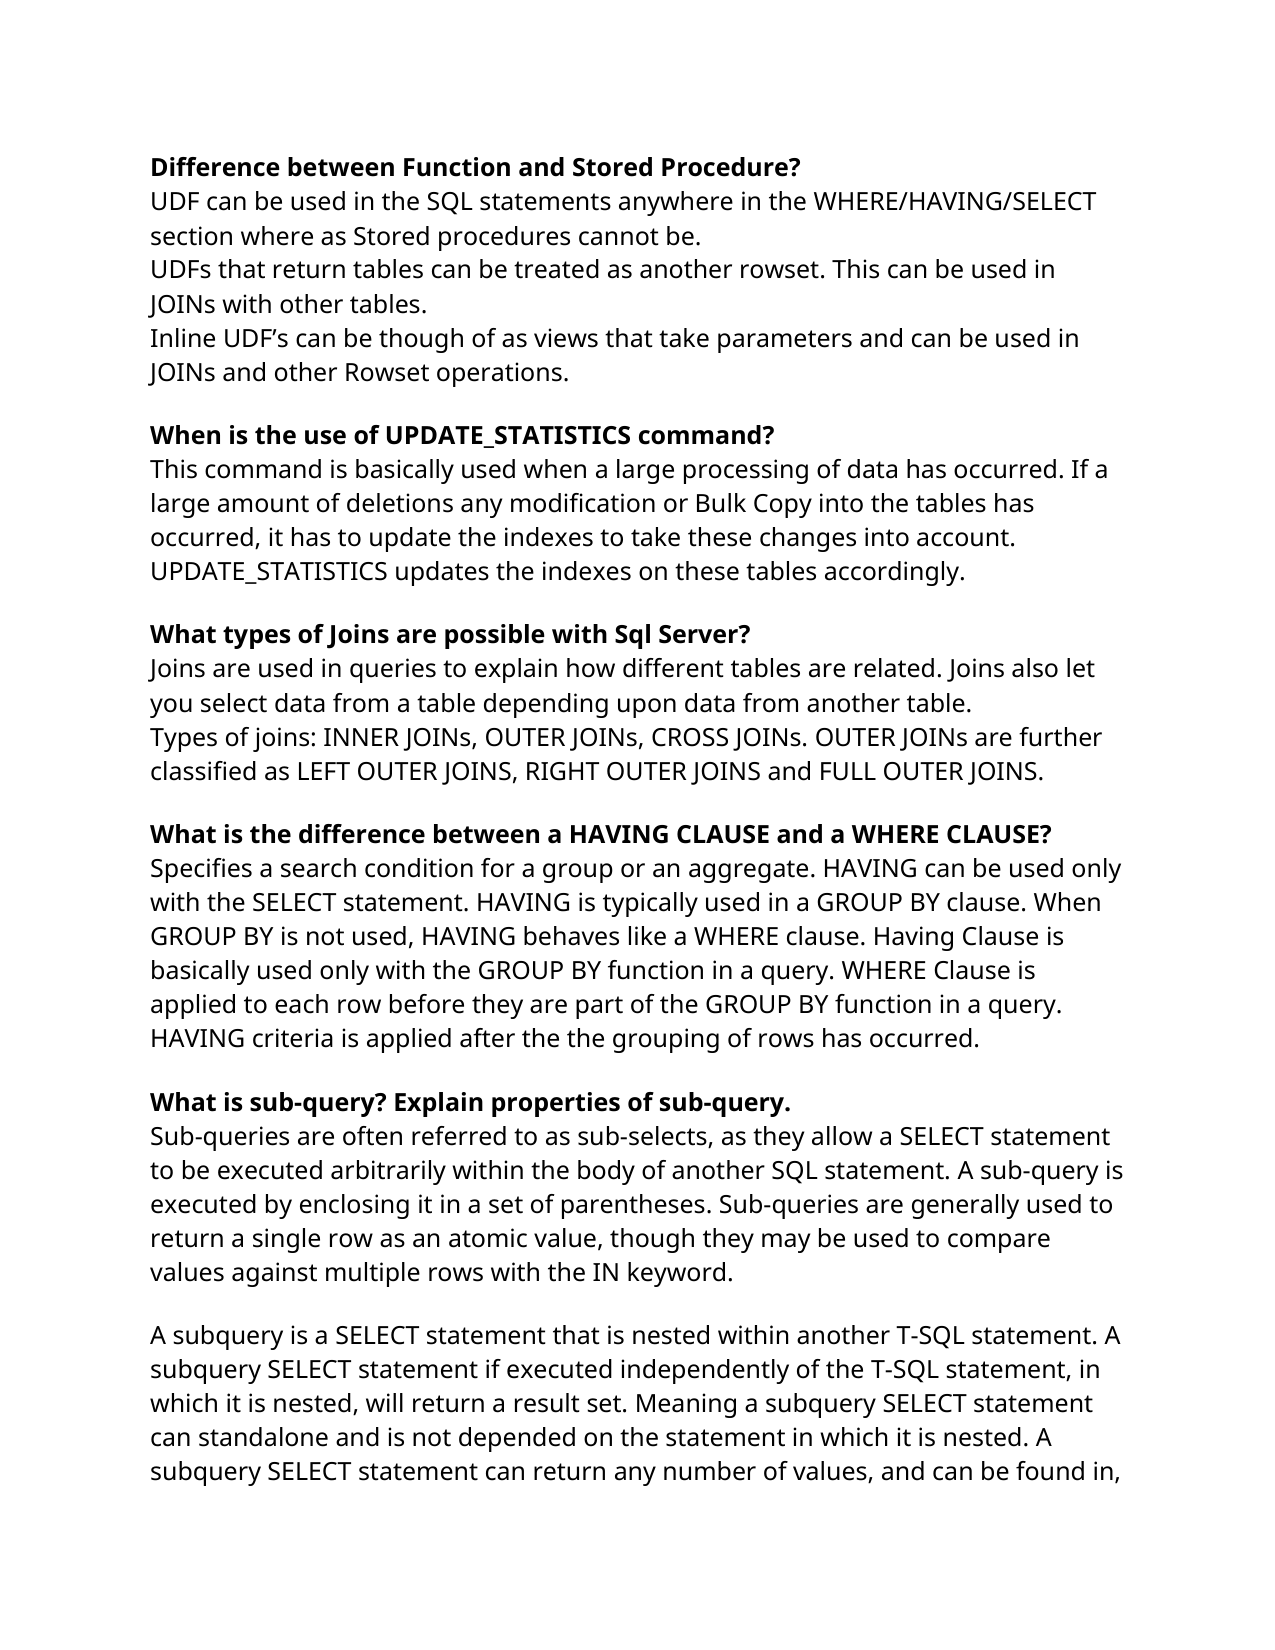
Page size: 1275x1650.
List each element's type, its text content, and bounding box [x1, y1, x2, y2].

text What is sub-query? Explain properties of sub-query. Sub-queries are often referred to as sub-selects, as they allow a SELECT statement to be executed arbitrarily within the body of another SQL statement. A sub-query is executed by enclosing it in a set of parentheses. Sub-queries are generally used to return a single row as an atomic value, though they may be used to compare values against multiple rows with the IN keyword. [150, 1084, 1125, 1288]
text What types of Joins are possible with Sql Server? Joins are used in queries to explain how different tables are related. Joins also let you select data from a table depending upon data from another table. Types of joins: INNER JOINs, OUTER JOINs, CROSS JOINs. OUTER JOINs are further classified as LEFT OUTER JOINS, RIGHT OUTER JOINS and FULL OUTER JOINS. [150, 617, 1125, 787]
text When is the use of UPDATE_STATISTICS command? This command is basically used when a large processing of data has occurred. If a large amount of deletions any modification or Bulk Copy into the tables has occurred, it has to update the indexes to take these changes into account. UPDATE_STATISTICS updates the indexes on these tables accordingly. [150, 418, 1125, 588]
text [150, 1318, 1125, 1488]
text Difference between Function and Stored Procedure? UDF can be used in the SQL statements anywhere in the WHERE/HAVING/SELECT section where as Stored procedures cannot be. UDFs that return tables can be treated as another rowset. This can be used in JOINs with other tables. Inline UDF’s can be though of as views that take parameters and can be used in JOINs and other Rowset operations. [150, 150, 1125, 388]
text What is the difference between a HAVING CLAUSE and a WHERE CLAUSE? Specifies a search condition for a group or an aggregate. HAVING can be used only with the SELECT statement. HAVING is typically used in a GROUP BY clause. When GROUP BY is not used, HAVING behaves like a WHERE clause. Having Clause is basically used only with the GROUP BY function in a query. WHERE Clause is applied to each row before they are part of the GROUP BY function in a query. HAVING criteria is applied after the the grouping of rows has occurred. [150, 817, 1125, 1055]
